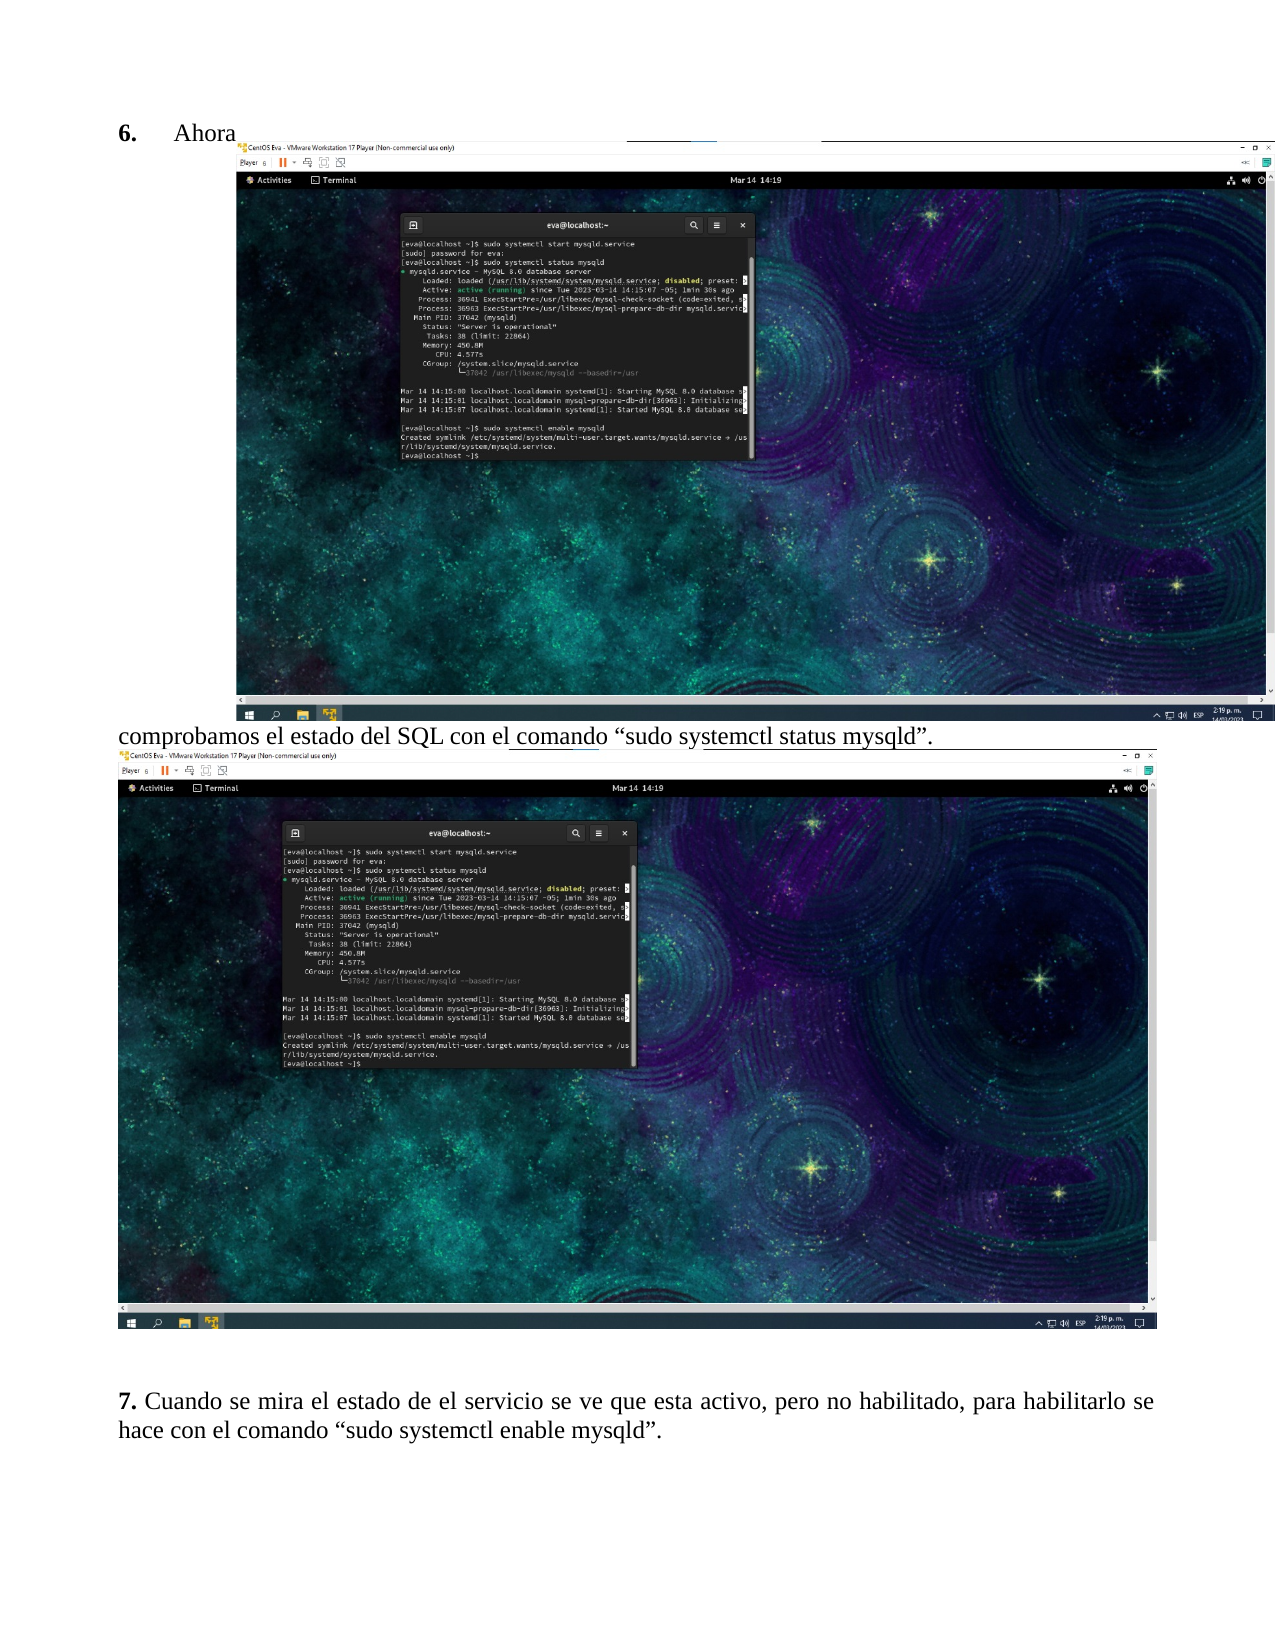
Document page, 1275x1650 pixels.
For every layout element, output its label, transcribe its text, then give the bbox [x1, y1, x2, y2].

picture [236, 141, 1275, 721]
picture [118, 749, 1157, 1329]
text 7. Cuando se mira el estado de el servicio se ve que esta activo, pero no habilitado, para habilitarlo se hace con el comando “sudo systemctl enable mysqld”. [118, 1386, 1157, 1444]
